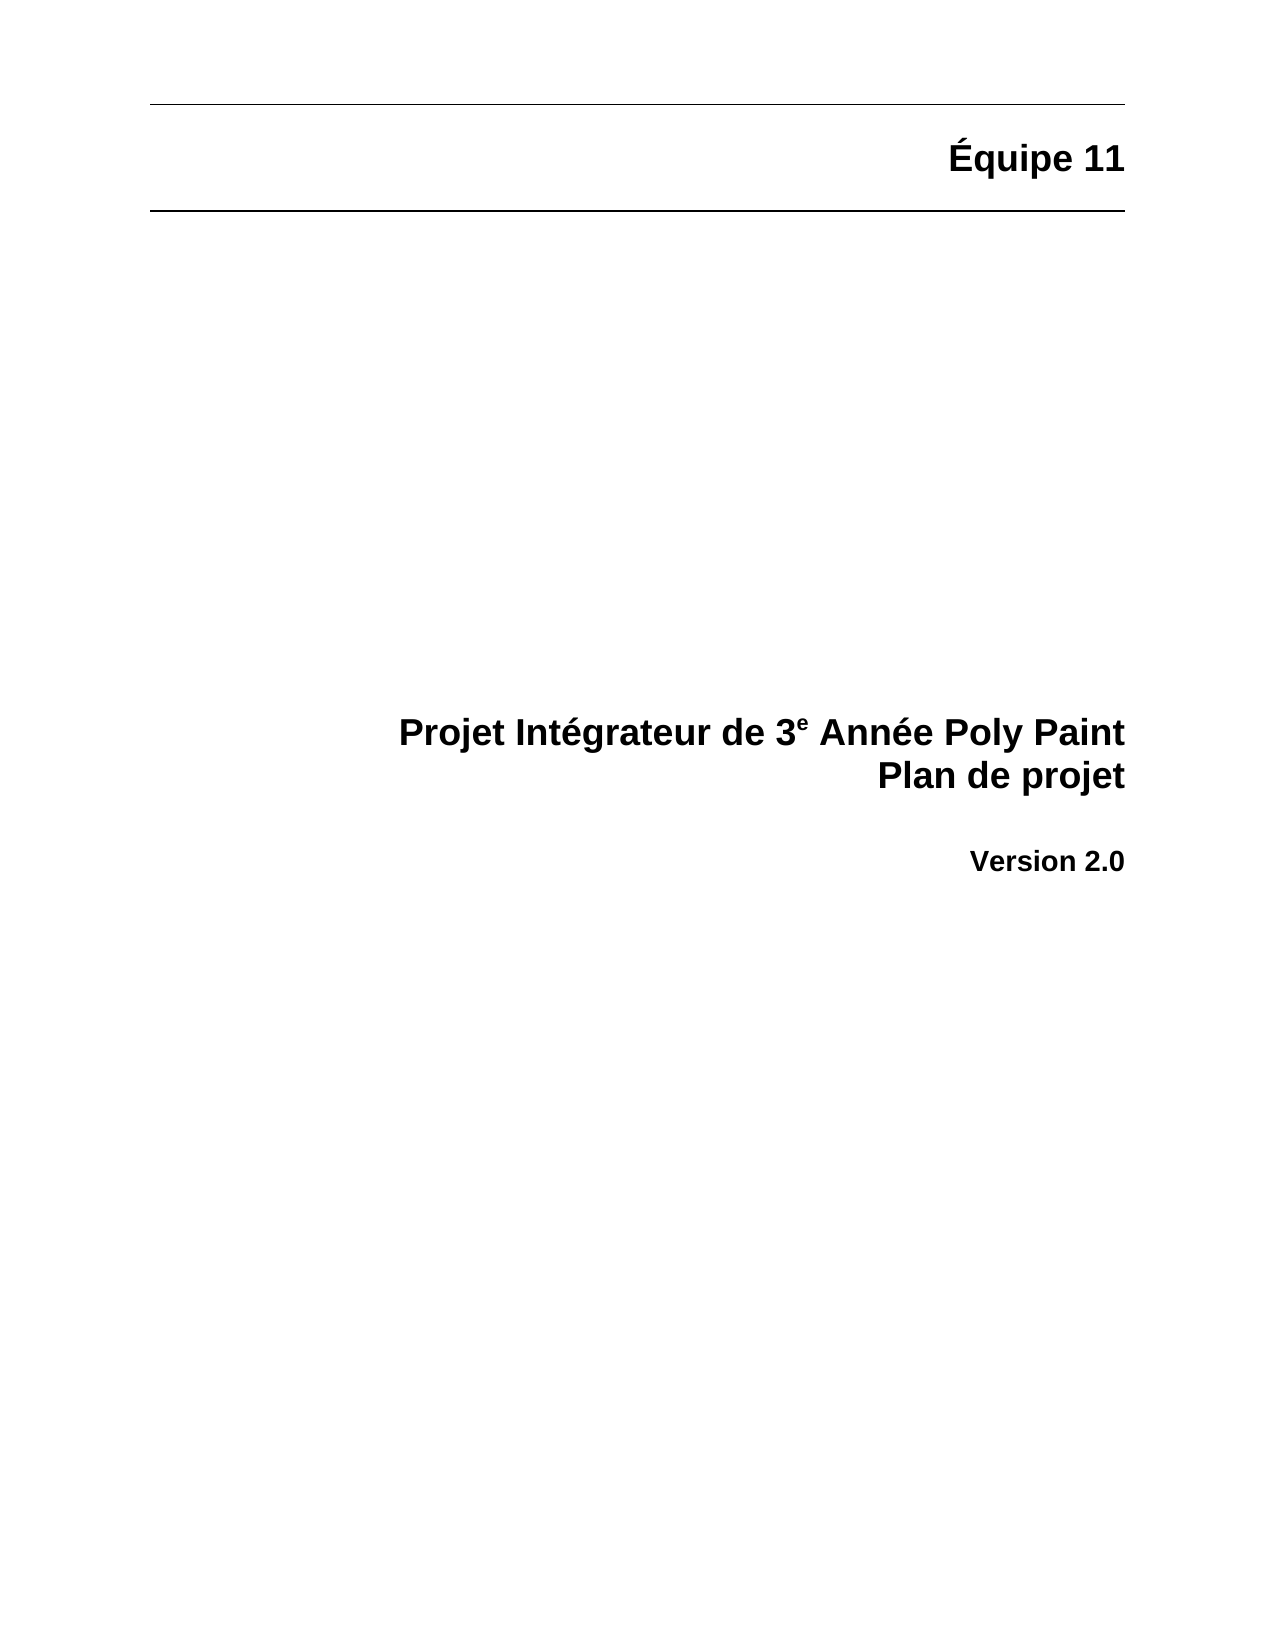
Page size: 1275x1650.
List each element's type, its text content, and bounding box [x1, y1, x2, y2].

title Plan de projet [150, 753, 1125, 796]
title Version 2.0 [150, 844, 1125, 878]
title Projet Intégrateur de 3e Année Poly Paint [150, 710, 1125, 753]
